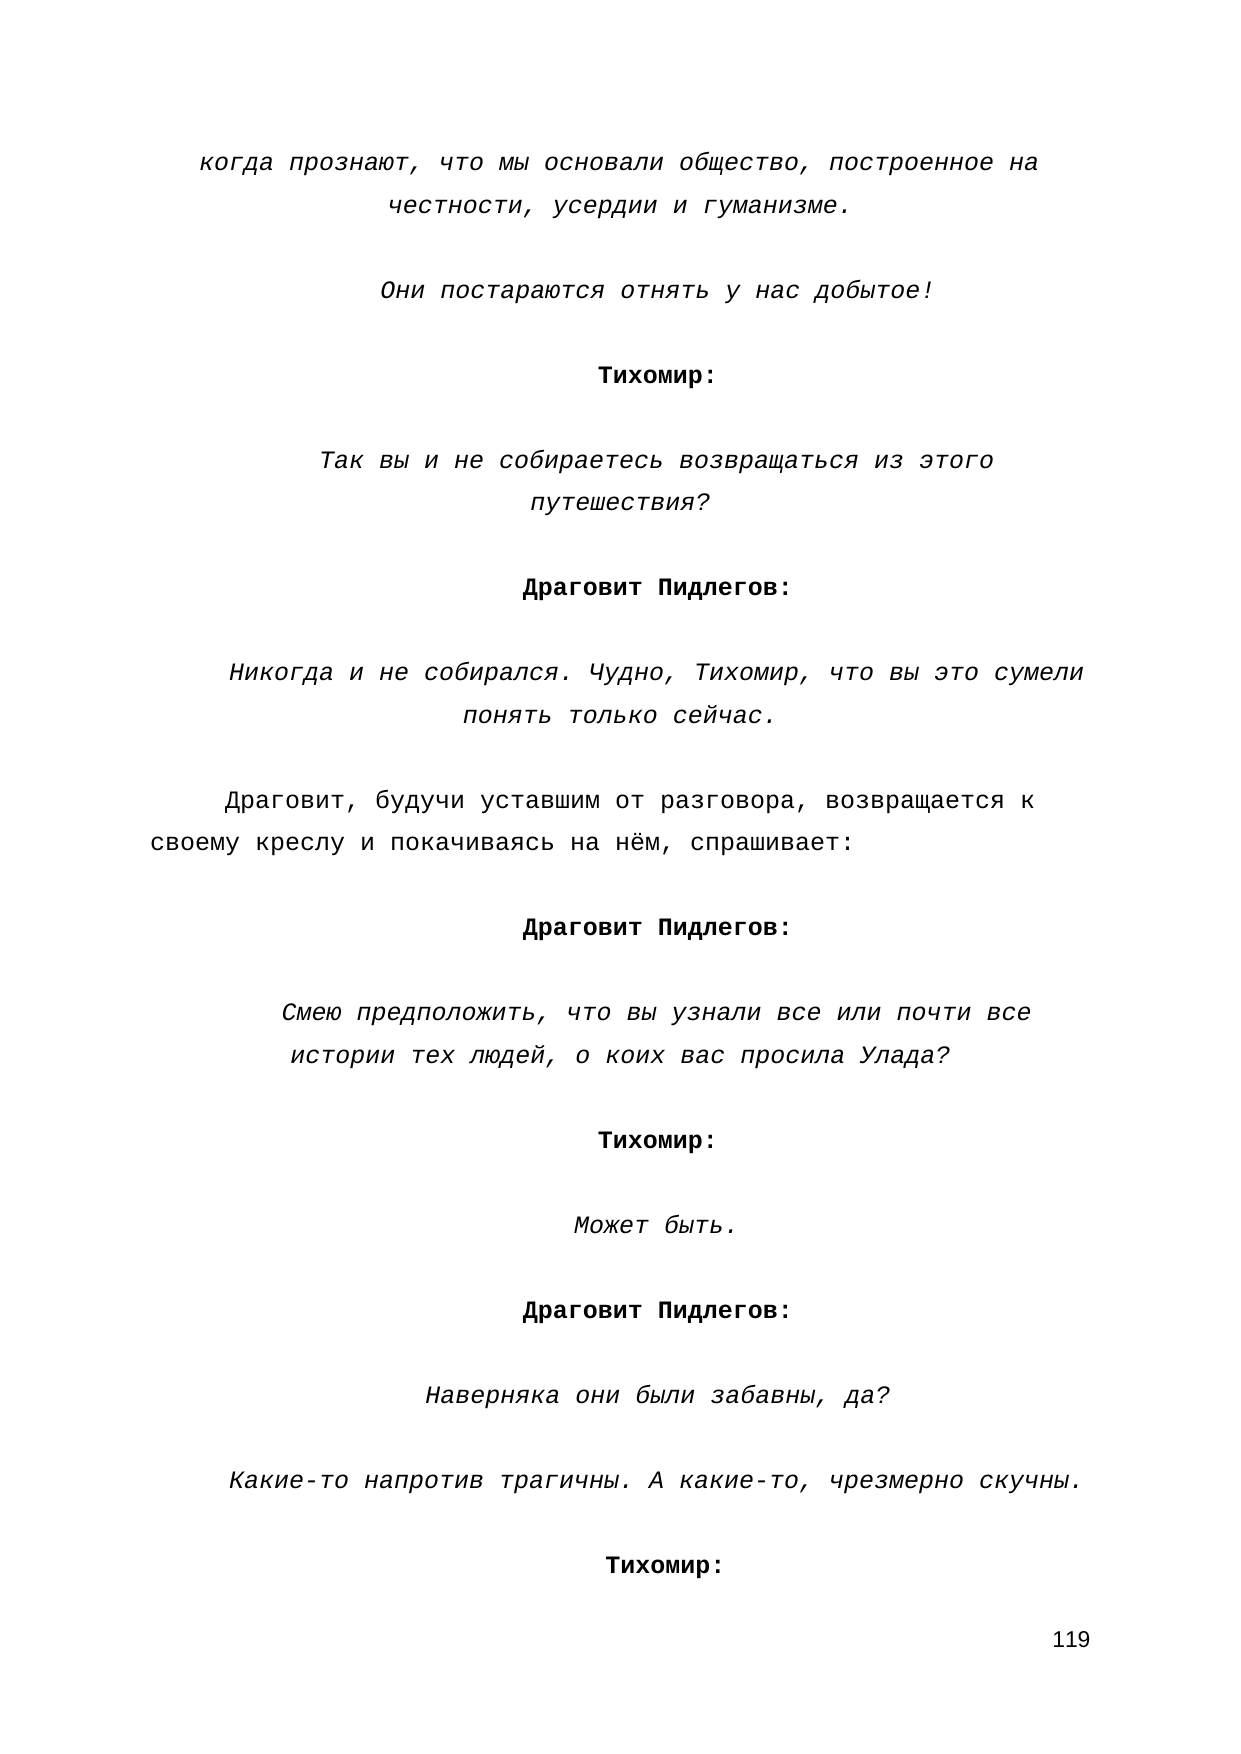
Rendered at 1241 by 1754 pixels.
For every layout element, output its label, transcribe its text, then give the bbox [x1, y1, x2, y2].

text Смею предположить, что вы узнали все или почти все истории тех людей, о коих вас просила Улада? [150, 1000, 1090, 1071]
text Наверняка они были забавны, да? [150, 1382, 1090, 1411]
text Драговит Пидлегов: [150, 1297, 1090, 1326]
text Так вы и не собираетесь возвращаться из этого путешествия? [150, 447, 1090, 518]
text Какие-то напротив трагичны. А какие-то, чрезмерно скучны. [150, 1467, 1090, 1496]
text Тихомир: [150, 1127, 1090, 1156]
text Драговит Пидлегов: [150, 915, 1090, 943]
text Тихомир: [150, 1552, 1090, 1581]
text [150, 150, 1090, 221]
text Тихомир: [150, 362, 1090, 391]
text Драговит Пидлегов: [150, 575, 1090, 603]
text Может быть. [150, 1212, 1090, 1241]
text Они постараются отнять у нас добытое! [150, 277, 1090, 306]
text Никогда и не собирался. Чудно, Тихомир, что вы это сумели понять только сейчас. [150, 660, 1090, 731]
text Драговит, будучи уставшим от разговора, возвращается к своему креслу и покачиваясь на нём, спрашивает: [150, 787, 1090, 858]
